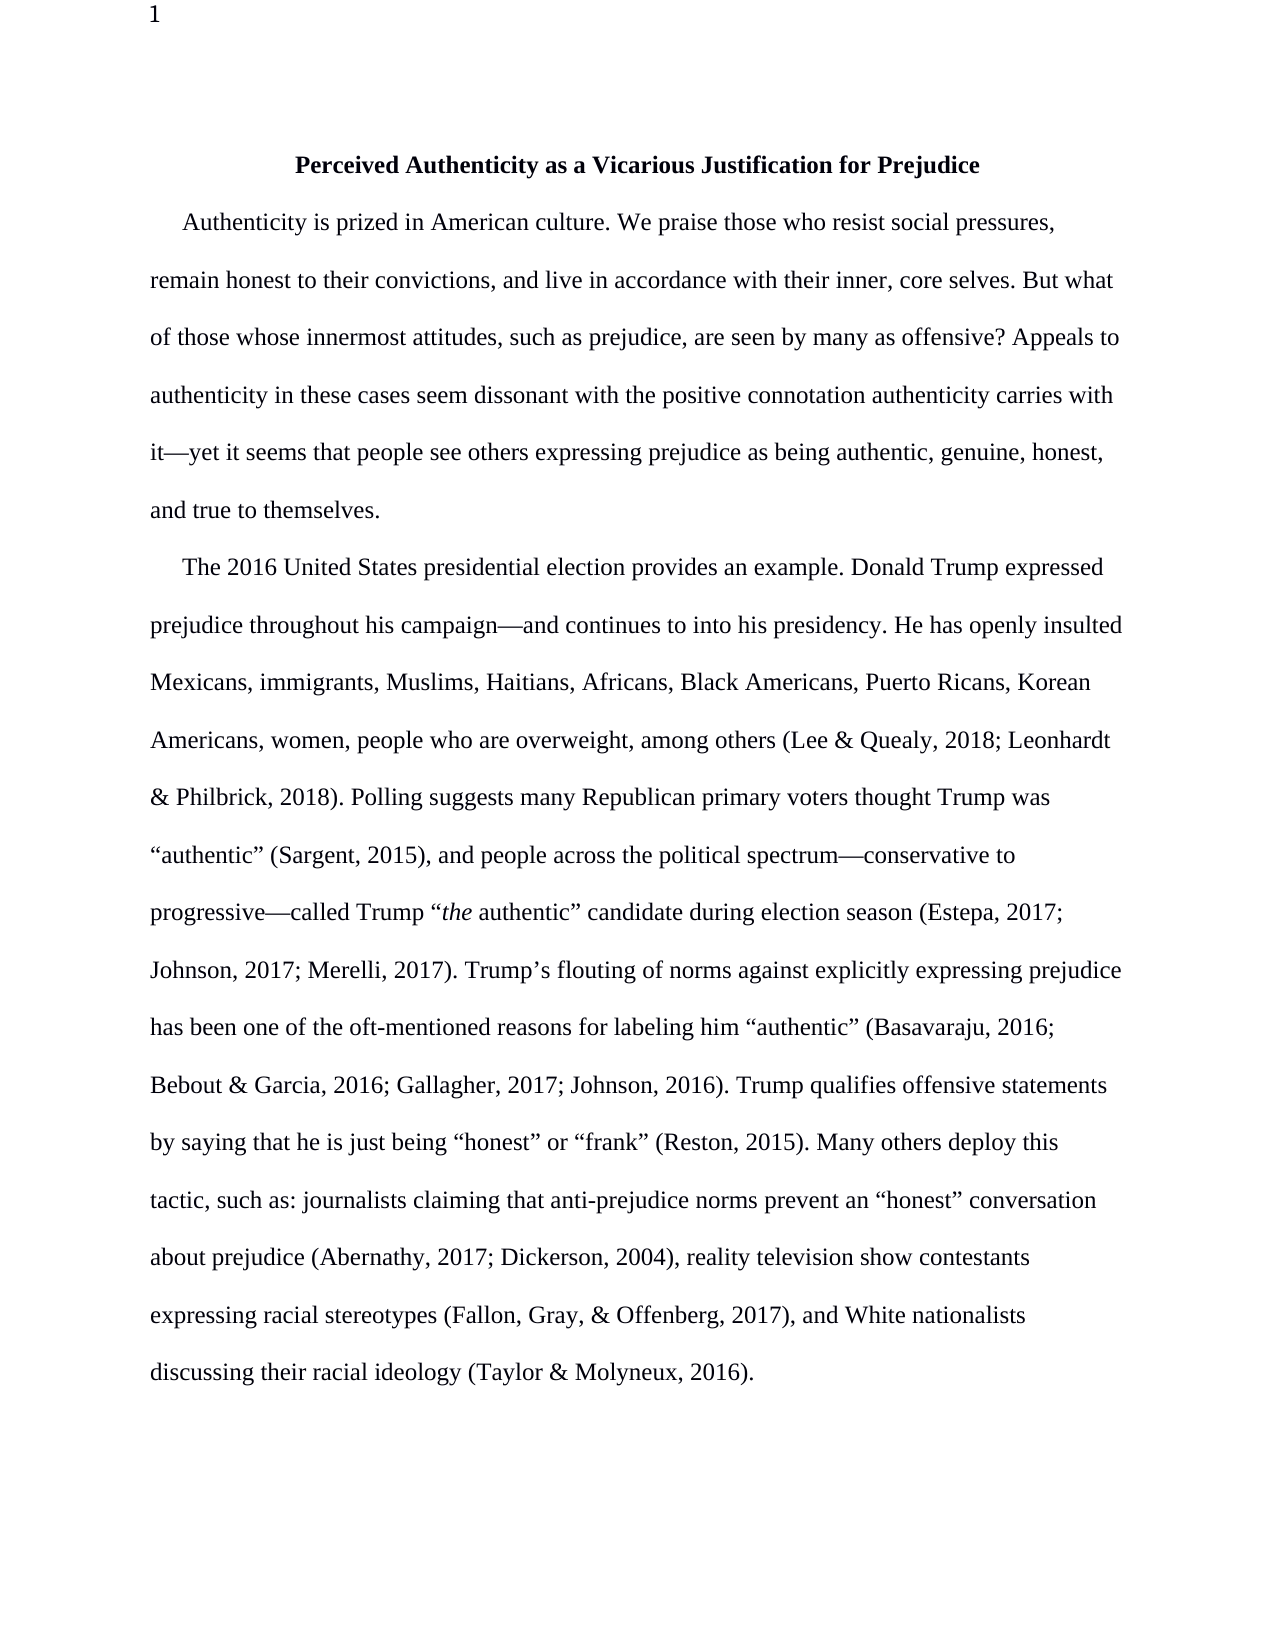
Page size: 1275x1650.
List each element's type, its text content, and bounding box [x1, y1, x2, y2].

text Perceived Authenticity as a Vicarious Justification for Prejudice [150, 150, 1125, 179]
text The 2016 United States presidential election provides an example. Donald Trump expressed prejudice throughout his campaign—and continues to into his presidency. He has openly insulted Mexicans, immigrants, Muslims, Haitians, Africans, Black Americans, Puerto Ricans, Korean Americans, women, people who are overweight, among others (Lee & Quealy, 2018; Leonhardt & Philbrick, 2018). Polling suggests many Republican primary voters thought Trump was “authentic” (Sargent, 2015), and people across the political spectrum—conservative to progressive—called Trump “the authentic” candidate during election season (Estepa, 2017; Johnson, 2017; Merelli, 2017). Trump’s flouting of norms against explicitly expressing prejudice has been one of the oft-mentioned reasons for labeling him “authentic” (Basavaraju, 2016; Bebout & Garcia, 2016; Gallagher, 2017; Johnson, 2016). Trump qualifies offensive statements by saying that he is just being “honest” or “frank” (Reston, 2015). Many others deploy this tactic, such as: journalists claiming that anti-prejudice norms prevent an “honest” conversation about prejudice (Abernathy, 2017; Dickerson, 2004), reality television show contestants expressing racial stereotypes (Fallon, Gray, & Offenberg, 2017), and White nationalists discussing their racial ideology (Taylor & Molyneux, 2016). [150, 552, 1125, 1386]
text Authenticity is prized in American culture. We praise those who resist social pressures, remain honest to their convictions, and live in accordance with their inner, core selves. But what of those whose innermost attitudes, such as prejudice, are seen by many as offensive? Appeals to authenticity in these cases seem dissonant with the positive connotation authenticity carries with it—yet it seems that people see others expressing prejudice as being authentic, genuine, honest, and true to themselves. [150, 207, 1125, 524]
